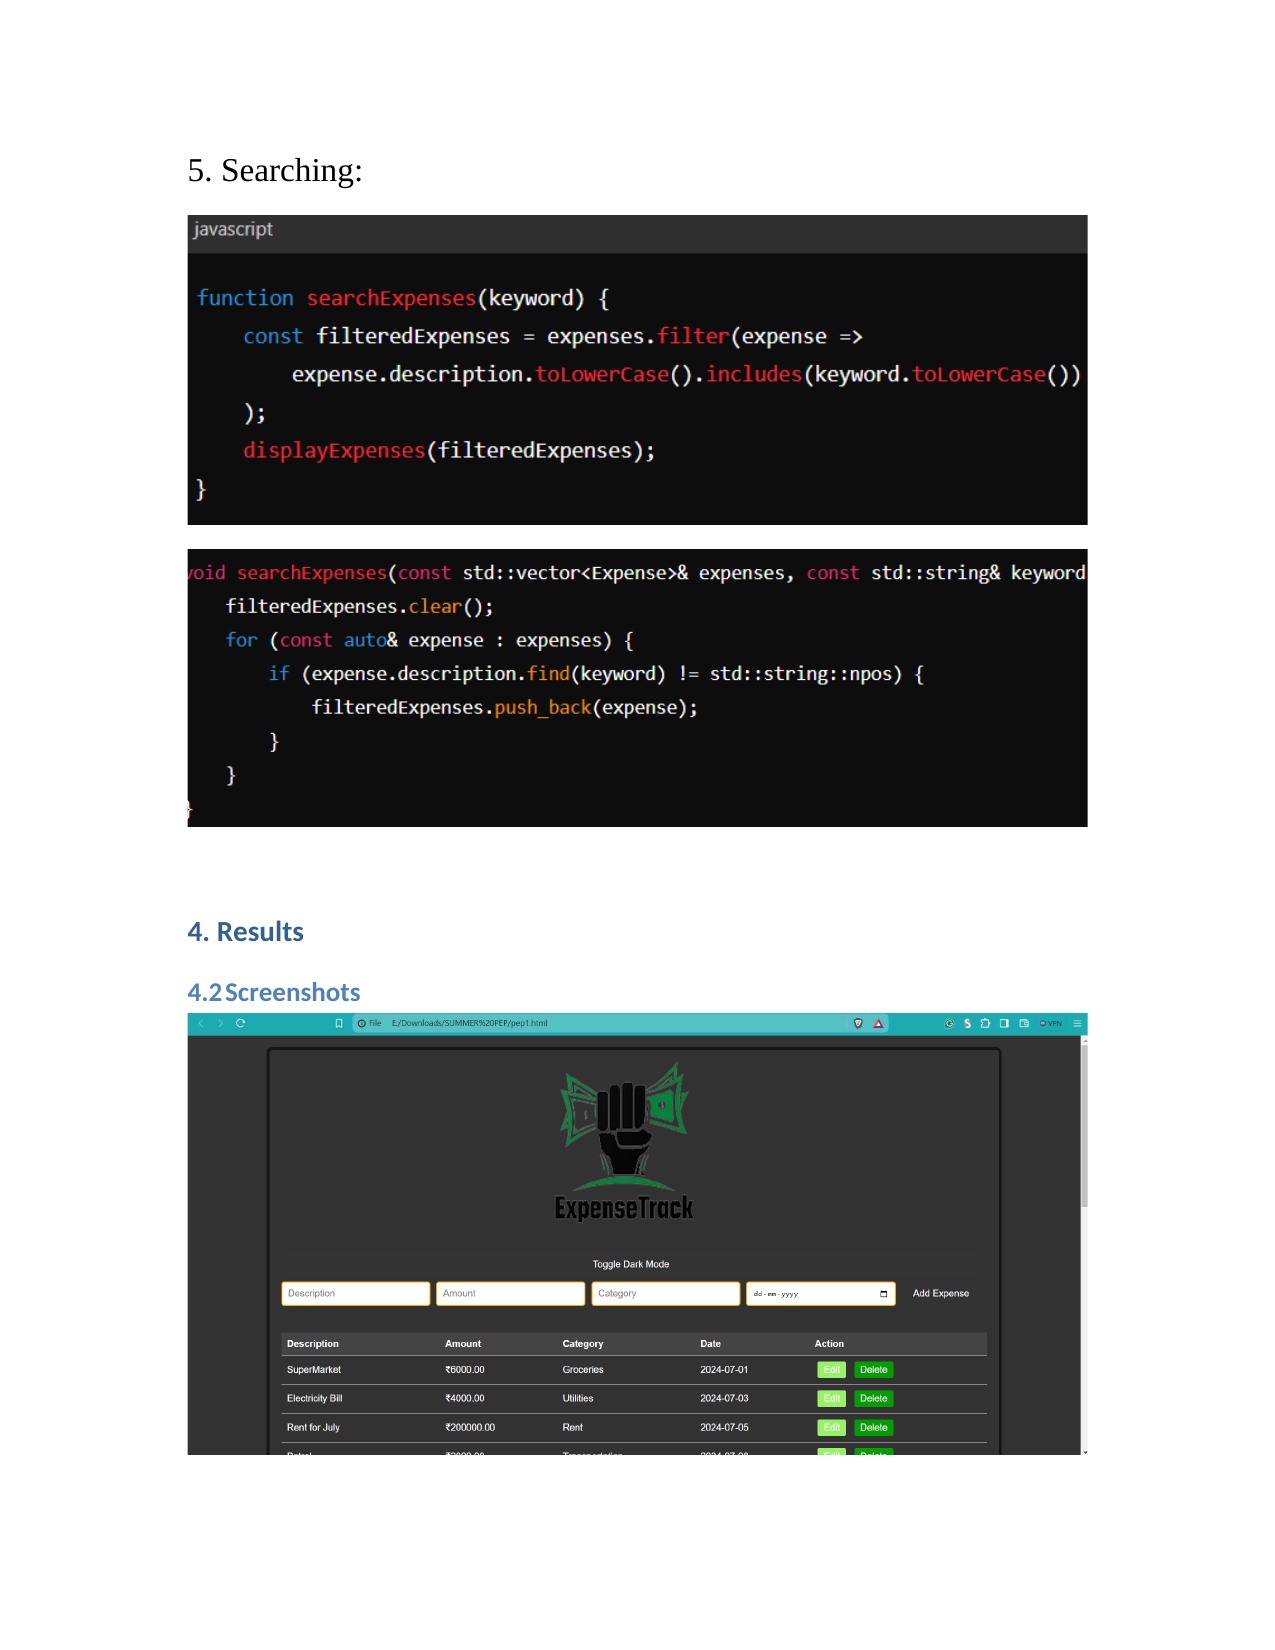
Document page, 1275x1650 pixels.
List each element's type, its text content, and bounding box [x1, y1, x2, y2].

picture [187, 1013, 1088, 1455]
text 5. Searching: [187, 150, 1087, 188]
picture [187, 549, 1088, 827]
subtitle Screenshots [187, 975, 1087, 1008]
picture [187, 215, 1088, 525]
subtitle 4. Results [187, 913, 1087, 949]
